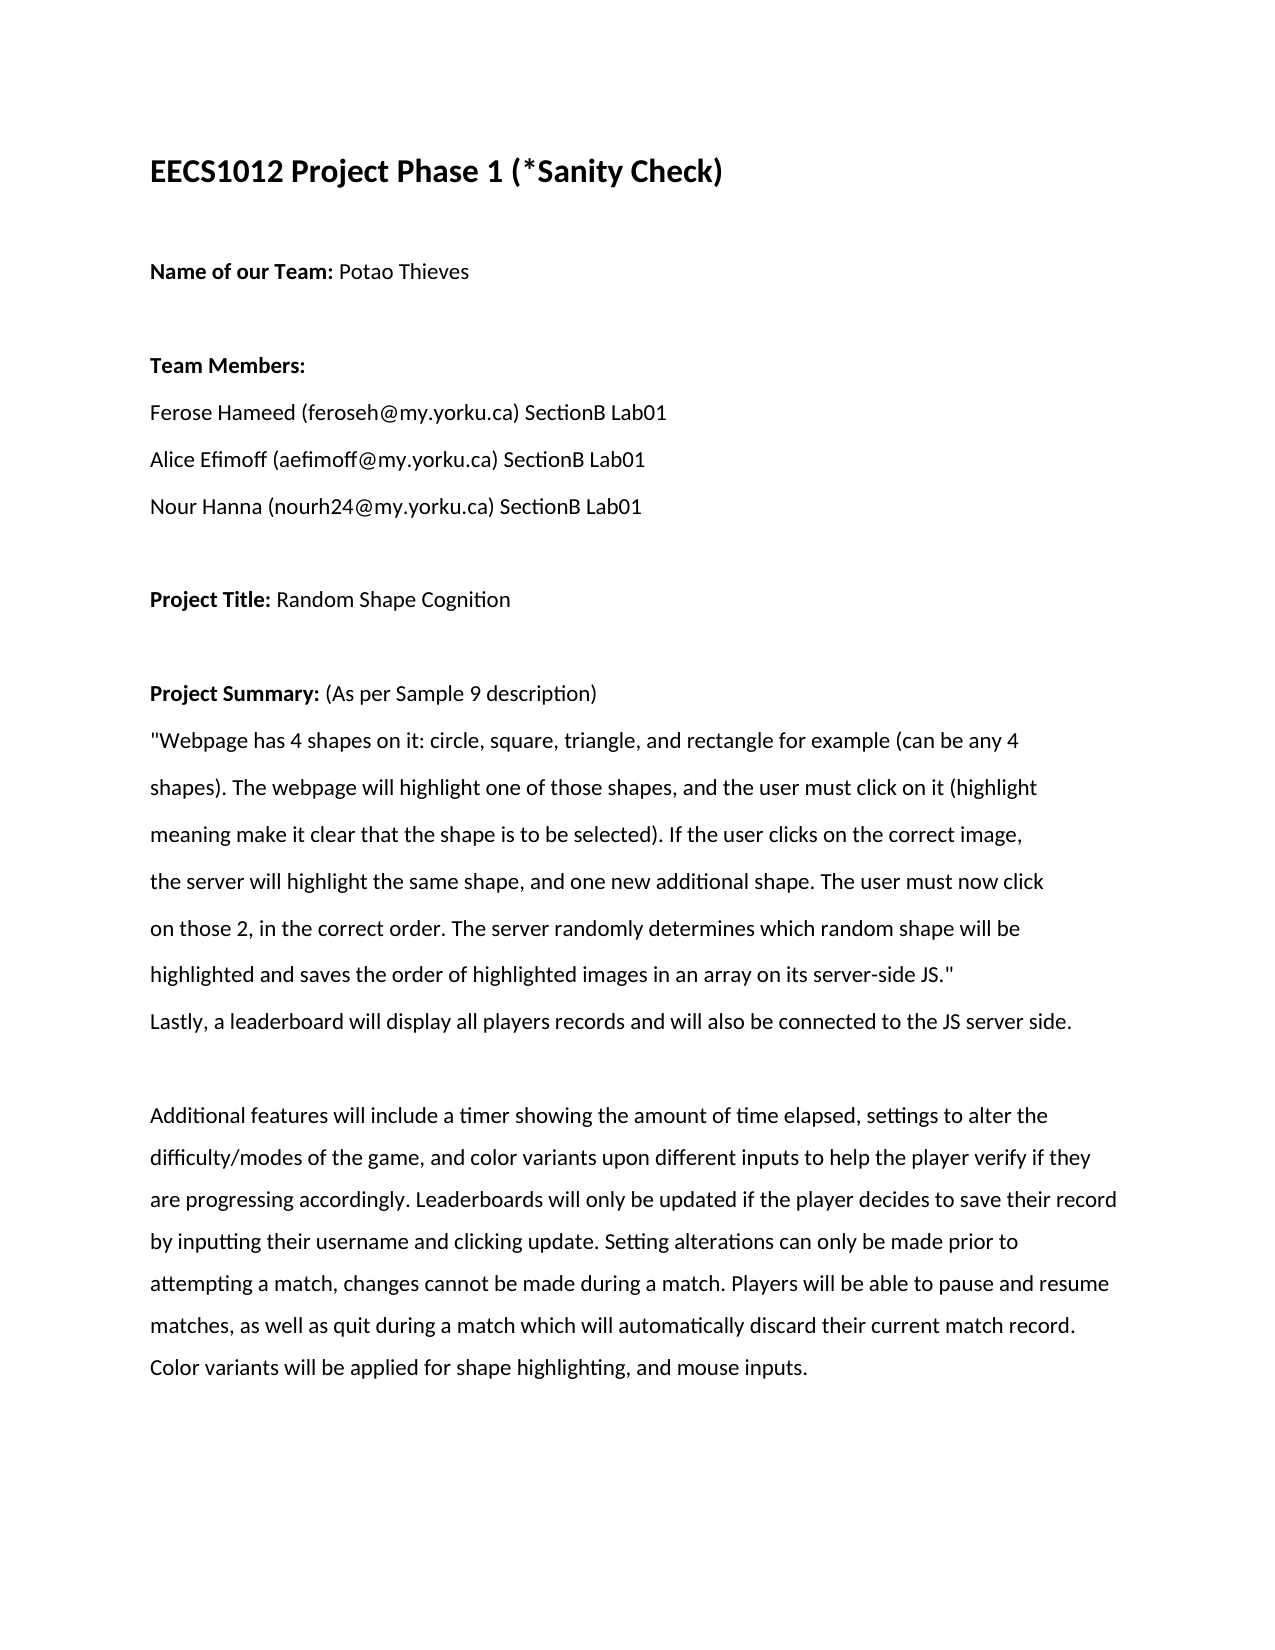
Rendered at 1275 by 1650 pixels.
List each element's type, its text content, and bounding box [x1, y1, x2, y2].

text Team Members: [150, 351, 1125, 379]
text Project Summary: (As per Sample 9 description) [150, 679, 1125, 707]
text Nour Hanna (nourh24@my.yorku.ca) SectionB Lab01 [150, 492, 1125, 520]
text Additional features will include a timer showing the amount of time elapsed, settings to alter the difficulty/modes of the game, and color variants upon different inputs to help the player verify if they are progressing accordingly. Leaderboards will only be updated if the player decides to save their record by inputting their username and clicking update. Setting alterations can only be made prior to attempting a match, changes cannot be made during a match. Players will be able to pause and resume matches, as well as quit during a match which will automatically discard their current match record. Color variants will be applied for shape highlighting, and mouse inputs. [150, 1101, 1125, 1381]
text EECS1012 Project Phase 1 (*Sanity Check) [150, 150, 1125, 191]
text Name of our Team: Potao Thieves [150, 257, 1125, 286]
text highlighted and saves the order of highlighted images in an array on its server-side JS." [150, 961, 1125, 989]
text "Webpage has 4 shapes on it: circle, square, triangle, and rectangle for example (can be any 4 [150, 726, 1125, 754]
text on those 2, in the correct order. The server randomly determines which random shape will be [150, 914, 1125, 942]
text Lastly, a leaderboard will display all players records and will also be connected to the JS server side. [150, 1007, 1125, 1036]
text Ferose Hameed (feroseh@my.yorku.ca) SectionB Lab01 [150, 398, 1125, 426]
text the server will highlight the same shape, and one new additional shape. The user must now click [150, 867, 1125, 895]
text meaning make it clear that the shape is to be selected). If the user clicks on the correct image, [150, 820, 1125, 848]
text Alice Efimoff (aefimoff@my.yorku.ca) SectionB Lab01 [150, 445, 1125, 473]
text Project Title: Random Shape Cognition [150, 586, 1125, 614]
text shapes). The webpage will highlight one of those shapes, and the user must click on it (highlight [150, 773, 1125, 801]
